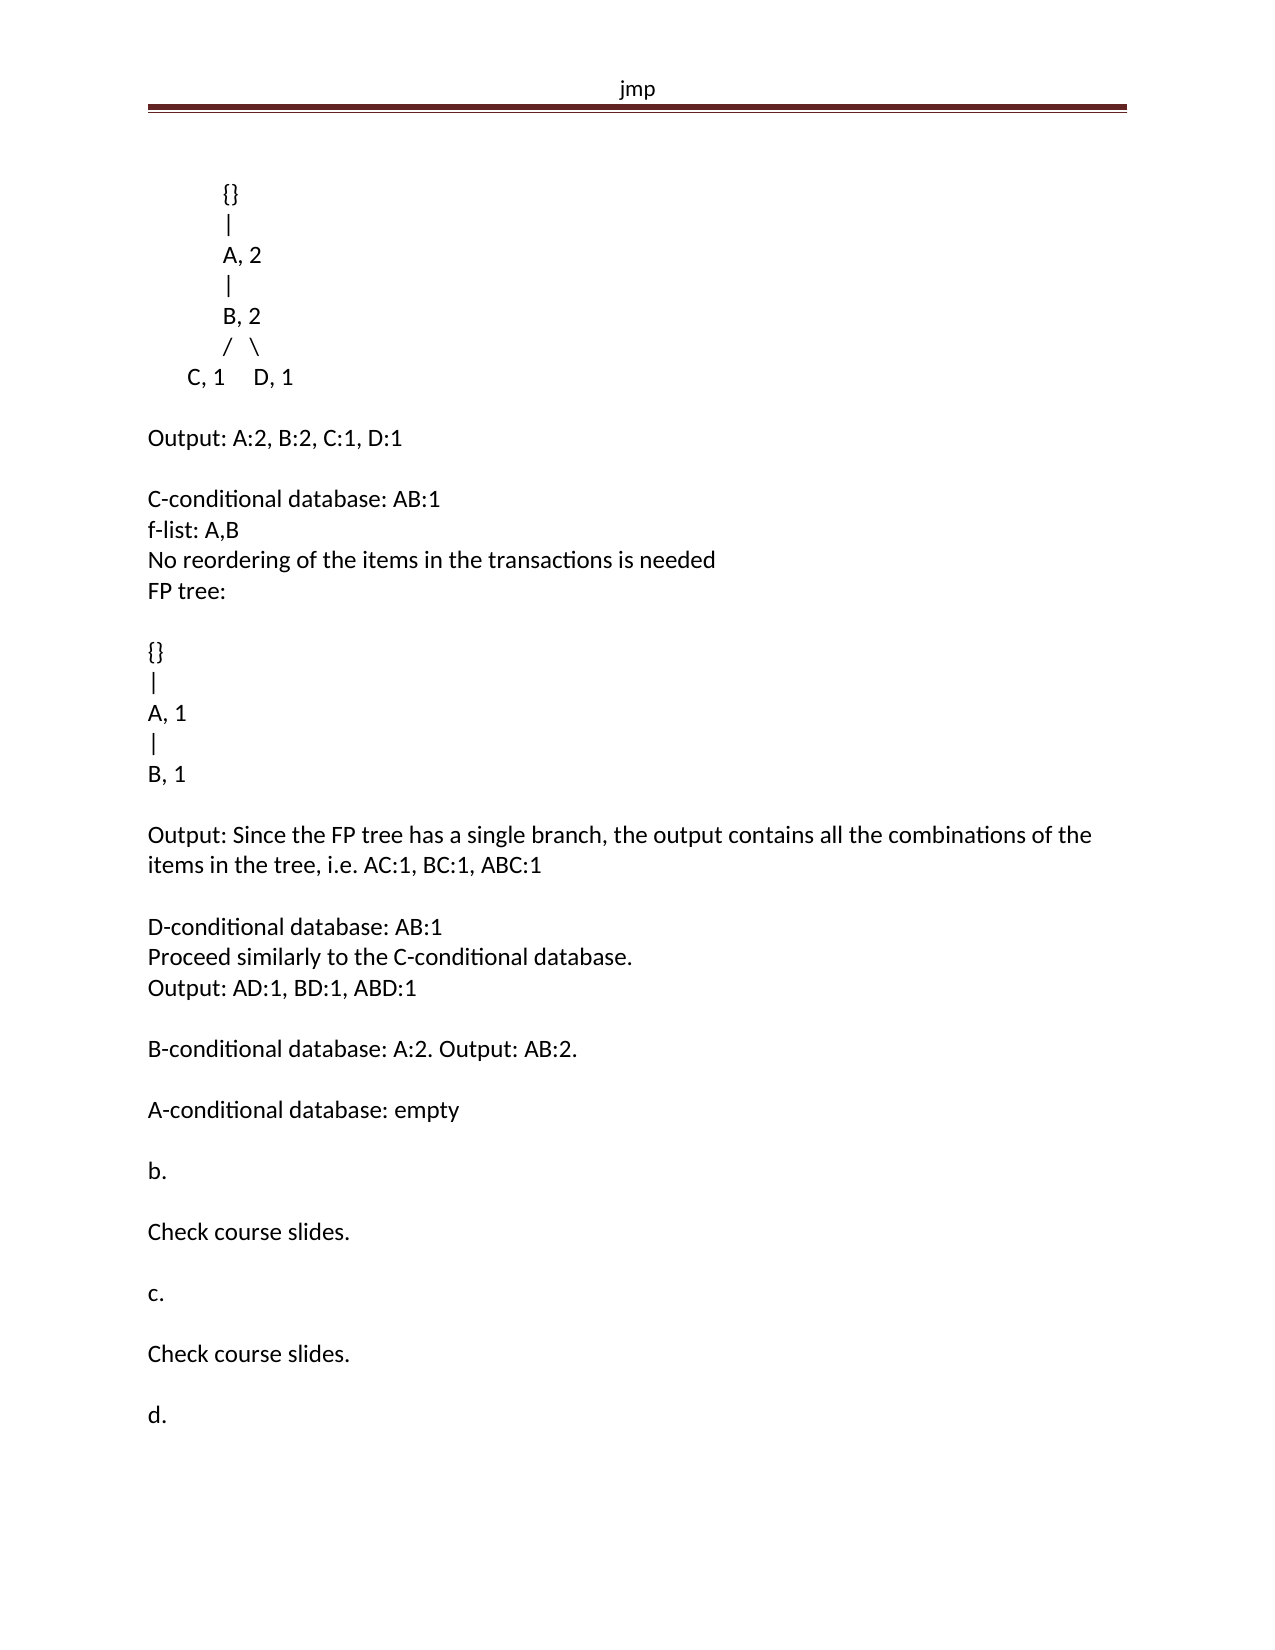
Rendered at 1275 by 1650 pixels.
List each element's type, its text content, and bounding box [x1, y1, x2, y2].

text | [148, 209, 1127, 239]
text {} [148, 178, 1127, 209]
text Proceed similarly to the C-conditional database. [148, 941, 1127, 972]
text A-conditional database: empty [148, 1094, 1127, 1124]
text b. [148, 1155, 1127, 1185]
text FP tree: [148, 575, 1127, 605]
text | [148, 666, 1127, 697]
text B-conditional database: A:2. Output: AB:2. [148, 1033, 1127, 1063]
text Output: Since the FP tree has a single branch, the output contains all the combinations of the items in the tree, i.e. AC:1, BC:1, ABC:1 [148, 819, 1127, 880]
text d. [148, 1399, 1127, 1429]
text C-conditional database: AB:1 [148, 483, 1127, 514]
text {} [148, 636, 1127, 666]
text | [148, 727, 1127, 758]
text c. [148, 1277, 1127, 1307]
text / \ [148, 331, 1127, 361]
text No reordering of the items in the transactions is needed [148, 544, 1127, 575]
text | [148, 270, 1127, 300]
text C, 1 D, 1 [148, 361, 1127, 392]
text B, 2 [148, 300, 1127, 331]
text B, 1 [148, 758, 1127, 788]
text Output: AD:1, BD:1, ABD:1 [148, 972, 1127, 1002]
text Output: A:2, B:2, C:1, D:1 [148, 422, 1127, 453]
text f-list: A,B [148, 514, 1127, 544]
text Check course slides. [148, 1216, 1127, 1246]
text A, 1 [148, 697, 1127, 727]
text A, 2 [148, 239, 1127, 270]
text D-conditional database: AB:1 [148, 911, 1127, 941]
text Check course slides. [148, 1338, 1127, 1368]
